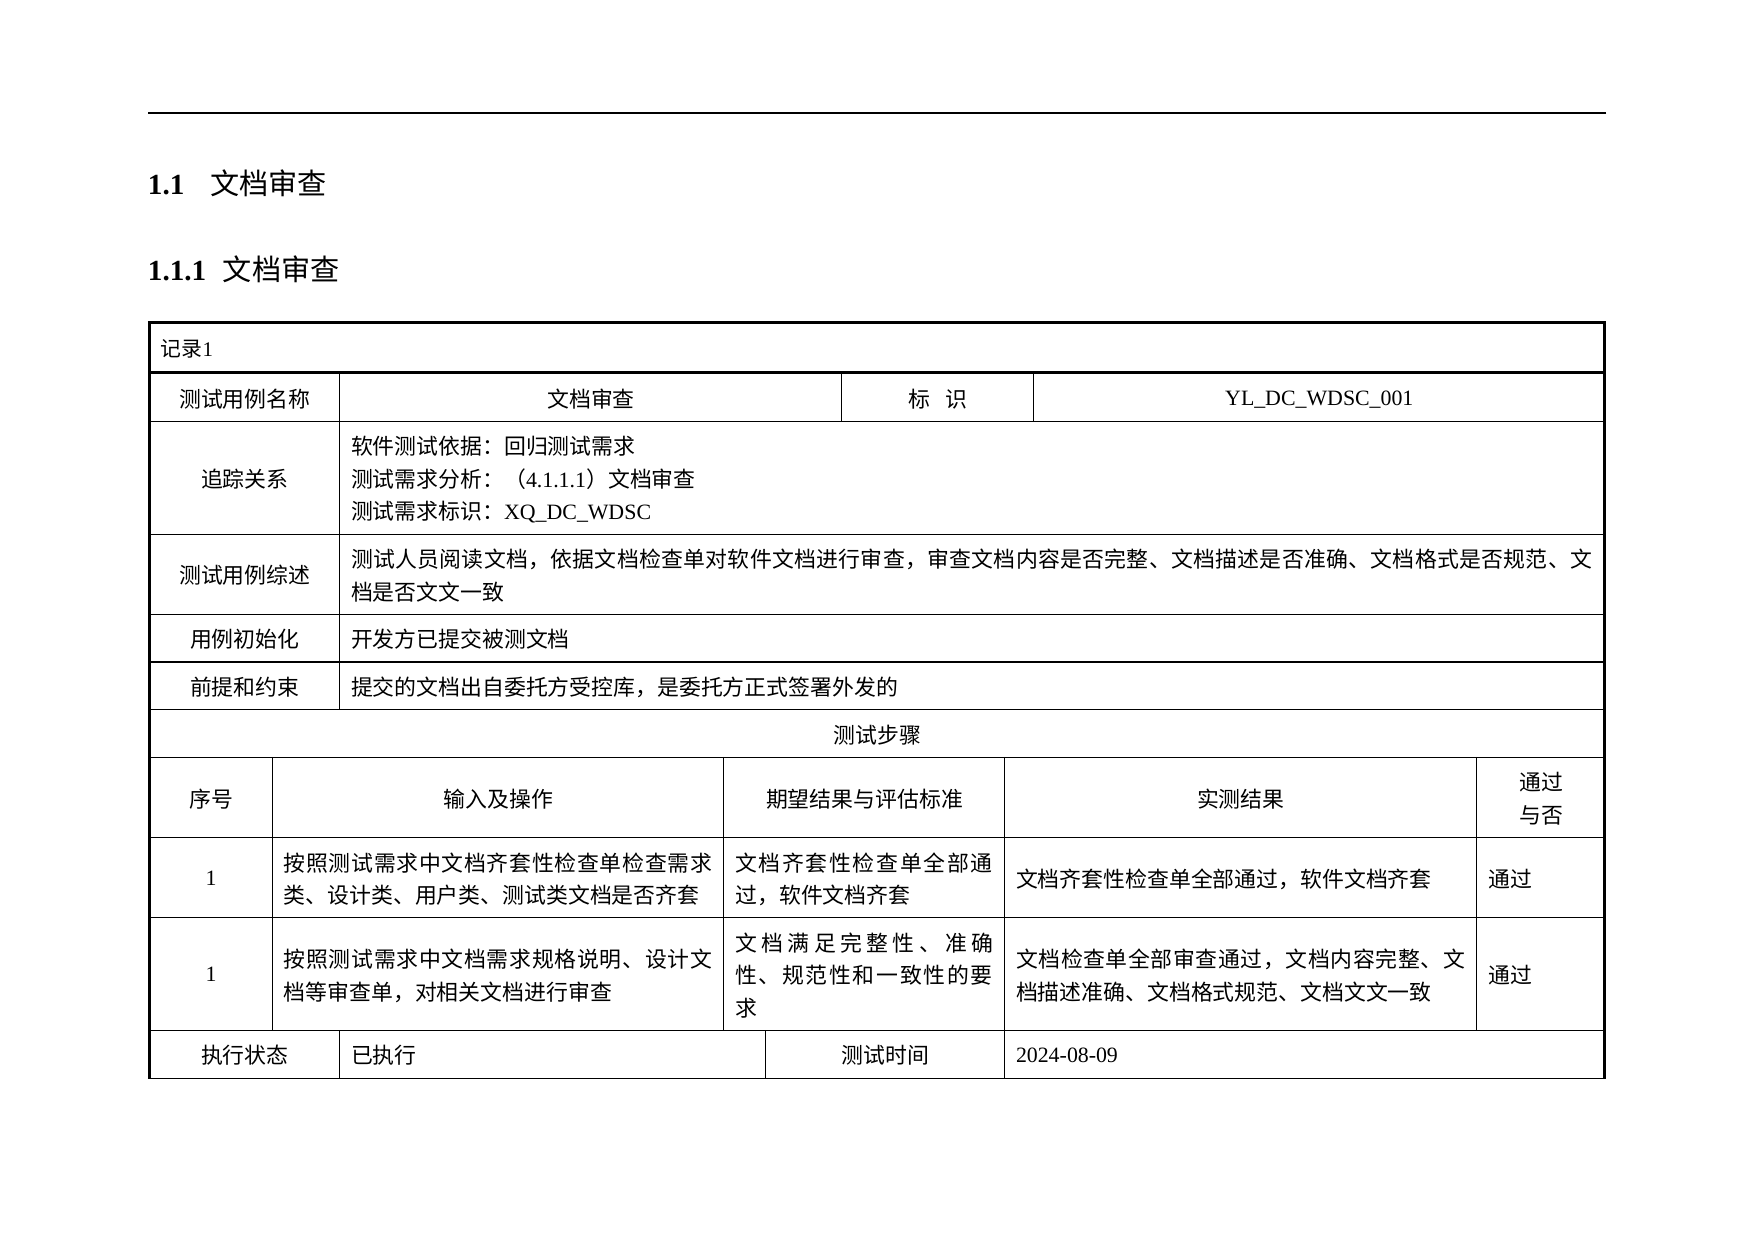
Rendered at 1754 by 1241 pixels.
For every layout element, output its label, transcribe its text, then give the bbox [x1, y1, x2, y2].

table_cell 通过 与否 [1477, 758, 1603, 837]
table_cell 追踪关系 [151, 422, 339, 533]
table_header [151, 324, 1603, 371]
table_cell 测试用例名称 [151, 374, 339, 421]
table_cell 文档满足完整性、准确性、规范性和一致性的要求 [724, 918, 1004, 1030]
table_cell 1 [151, 838, 272, 917]
table_cell 实测结果 [1005, 758, 1476, 837]
table_cell 测试人员阅读文档，依据文档检查单对软件文档进行审查，审查文档内容是否完整、文档描述是否准确、文档格式是否规范、文档是否文文一致 [340, 535, 1603, 614]
table_cell 测试用例综述 [151, 535, 339, 614]
table_cell 测试时间 [766, 1031, 1004, 1078]
table_cell 软件测试依据：回归测试需求 测试需求分析：（4.1.1.1）文档审查 测试需求标识：XQ_DC_WDSC [340, 422, 1603, 533]
subtitle 文档审查 [148, 149, 1606, 214]
table_cell 文档齐套性检查单全部通过，软件文档齐套 [724, 838, 1004, 917]
table_cell 已执行 [340, 1031, 765, 1078]
table_cell 文档齐套性检查单全部通过，软件文档齐套 [1005, 838, 1476, 917]
table_cell 按照测试需求中文档齐套性检查单检查需求类、设计类、用户类、测试类文档是否齐套 [273, 838, 723, 917]
table_cell 标 识 [842, 374, 1033, 421]
table_cell 提交的文档出自委托方受控库，是委托方正式签署外发的 [340, 663, 1603, 709]
table_cell 执行状态 [151, 1031, 339, 1078]
table_cell 期望结果与评估标准 [724, 758, 1004, 837]
table_cell 开发方已提交被测文档 [340, 615, 1603, 661]
table_cell 文档检查单全部审查通过，文档内容完整、文档描述准确、文档格式规范、文档文文一致 [1005, 918, 1476, 1030]
table_cell 2024-08-09 [1005, 1031, 1603, 1078]
table_cell 文档审查 [340, 374, 841, 421]
table_cell 序号 [151, 758, 272, 837]
table_cell 通过 [1477, 838, 1603, 917]
table_cell 测试步骤 [151, 710, 1603, 757]
table_cell 1 [151, 918, 272, 1030]
table_cell 按照测试需求中文档需求规格说明、设计文档等审查单，对相关文档进行审查 [273, 918, 723, 1030]
table_cell 输入及操作 [273, 758, 723, 837]
table_cell YL_DC_WDSC_001 [1034, 374, 1603, 421]
table_cell 前提和约束 [151, 663, 339, 709]
table_cell 用例初始化 [151, 615, 339, 661]
subtitle 文档审查 [148, 235, 1606, 300]
table_cell 通过 [1477, 918, 1603, 1030]
